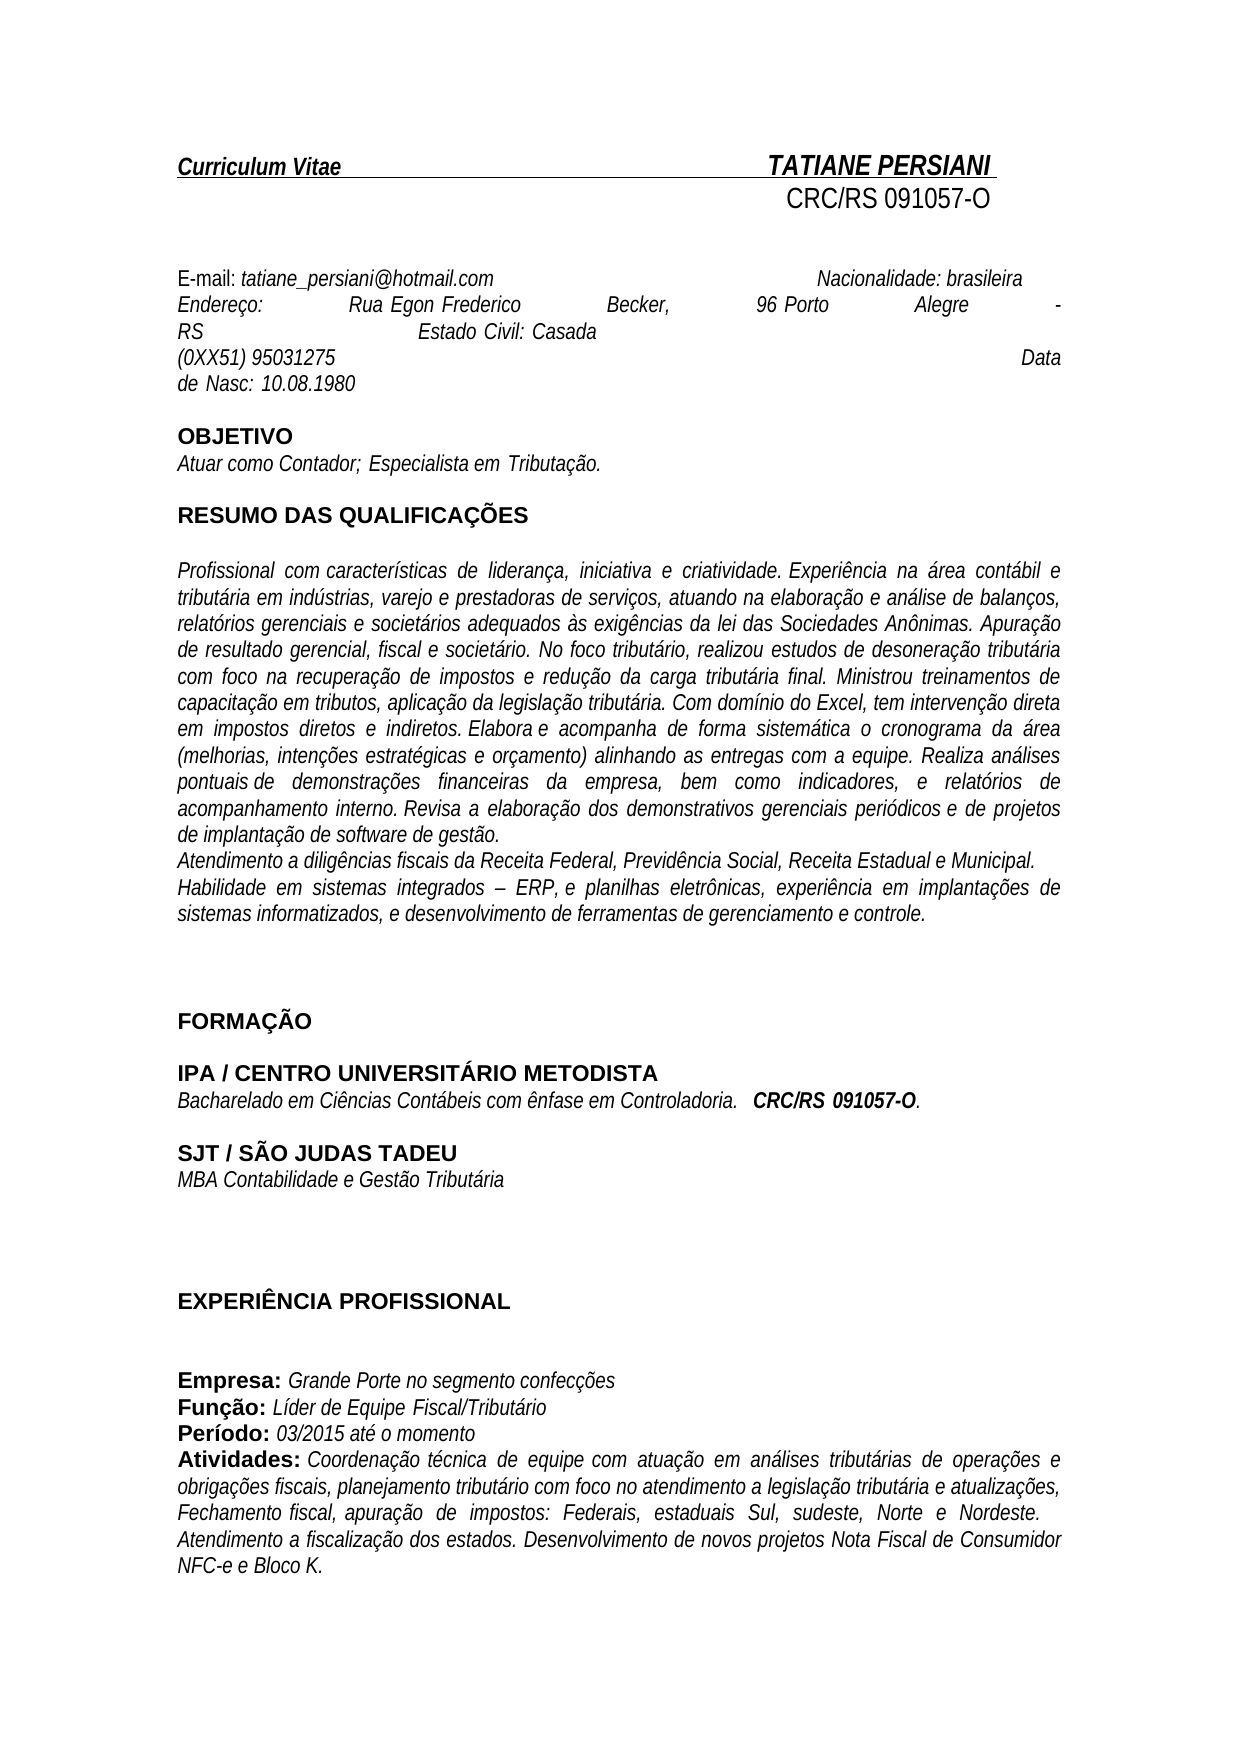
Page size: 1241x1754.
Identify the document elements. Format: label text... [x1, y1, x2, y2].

text CRC/RS 091057-O [177, 181, 1063, 214]
text Função: Líder de Equipe Fiscal/Tributário [177, 1394, 1063, 1420]
text MBA Contabilidade e Gestão Tributária [177, 1166, 1063, 1192]
text Habilidade em sistemas integrados – ERP, e planilhas eletrônicas, experiência em implantações de sistemas informatizados, e desenvolvimento de ferramentas de gerenciamento e controle. [177, 873, 1063, 926]
text Profissional com características de liderança, iniciativa e criatividade. Experiência na área contábil e tributária em indústrias, varejo e prestadoras de serviços, atuando na elaboração e análise de balanços, relatórios gerenciais e societários adequados às exigências da lei das Sociedades Anônimas. Apuração de resultado gerencial, fiscal e societário. No foco tributário, realizou estudos de desoneração tributária com foco na recuperação de impostos e redução da carga tributária final. Ministrou treinamentos de capacitação em tributos, aplicação da legislação tributária. Com domínio do Excel, tem intervenção direta em impostos diretos e indiretos. Elabora e acompanha de forma sistemática o cronograma da área (melhorias, intenções estratégicas e orçamento) alinhando as entregas com a equipe. Realiza análises pontuais de demonstrações financeiras da empresa, bem como indicadores, e relatórios de acompanhamento interno. Revisa a elaboração dos demonstrativos gerenciais periódicos e de projetos de implantação de software de gestão. [177, 555, 1063, 847]
text EXPERIÊNCIA PROFISSIONAL [177, 1288, 1063, 1315]
text OBJETIVO [177, 423, 1063, 449]
text Atendimento a diligências fiscais da Receita Federal, Previdência Social, Receita Estadual e Municipal. [177, 847, 1063, 873]
text FORMAÇÃO [177, 1008, 1063, 1034]
text Bacharelado em Ciências Contábeis com ênfase em Controladoria. CRC/RS 091057-O. [177, 1087, 1063, 1113]
text (0XX51) 95031275 Data de Nasc: 10.08.1980 [177, 344, 1063, 397]
text Atuar como Contador; Especialista em Tributação. [177, 449, 1063, 476]
text Período: 03/2015 até o momento [177, 1420, 1063, 1446]
text Atividades: Coordenação técnica de equipe com atuação em análises tributárias de operações e obrigações fiscais, planejamento tributário com foco no atendimento a legislação tributária e atualizações, Fechamento fiscal, apuração de impostos: Federais, estaduais Sul, sudeste, Norte e Nordeste. Atendimento a fiscalização dos estados. Desenvolvimento de novos projetos Nota Fiscal de Consumidor NFC-e e Bloco K. [177, 1446, 1063, 1578]
text SJT / SÃO JUDAS TADEU [177, 1139, 1063, 1166]
text Endereço: Rua Egon Frederico Becker, 96 Porto Alegre - RS Estado Civil: Casada [177, 291, 1063, 344]
text Empresa: Grande Porte no segmento confecções [177, 1367, 1063, 1394]
text RESUMO DAS QUALIFICAÇÕES [177, 502, 1063, 528]
text Curriculum Vitae TATIANE PERSIANI [177, 148, 1063, 181]
text IPA / CENTRO UNIVERSITÁRIO METODISTA [177, 1060, 1063, 1087]
text E-mail: tatiane_persiani@hotmail.com Nacionalidade: brasileira [177, 265, 1063, 291]
